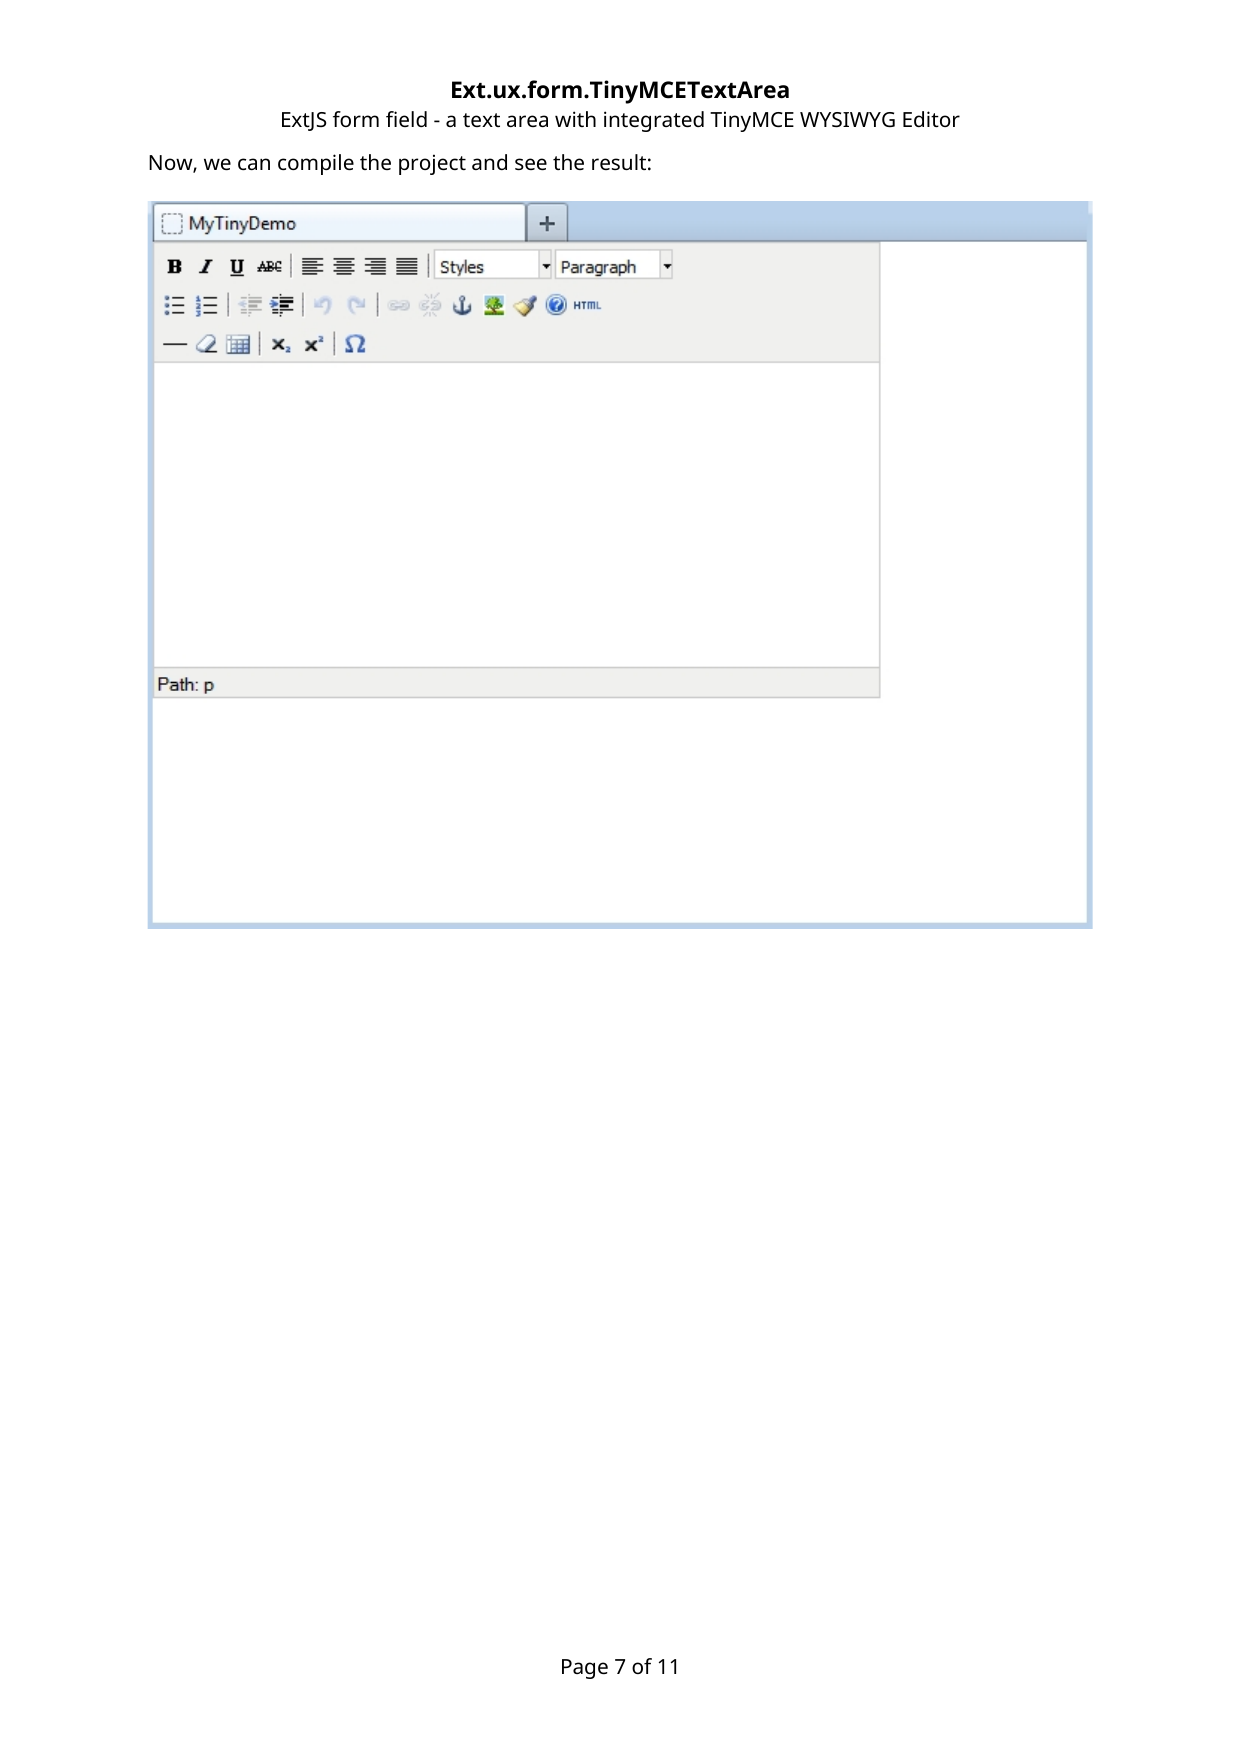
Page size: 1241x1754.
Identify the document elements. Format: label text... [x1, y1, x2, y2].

text Now, we can compile the project and see the result: [148, 148, 1093, 176]
picture [147, 201, 1093, 929]
